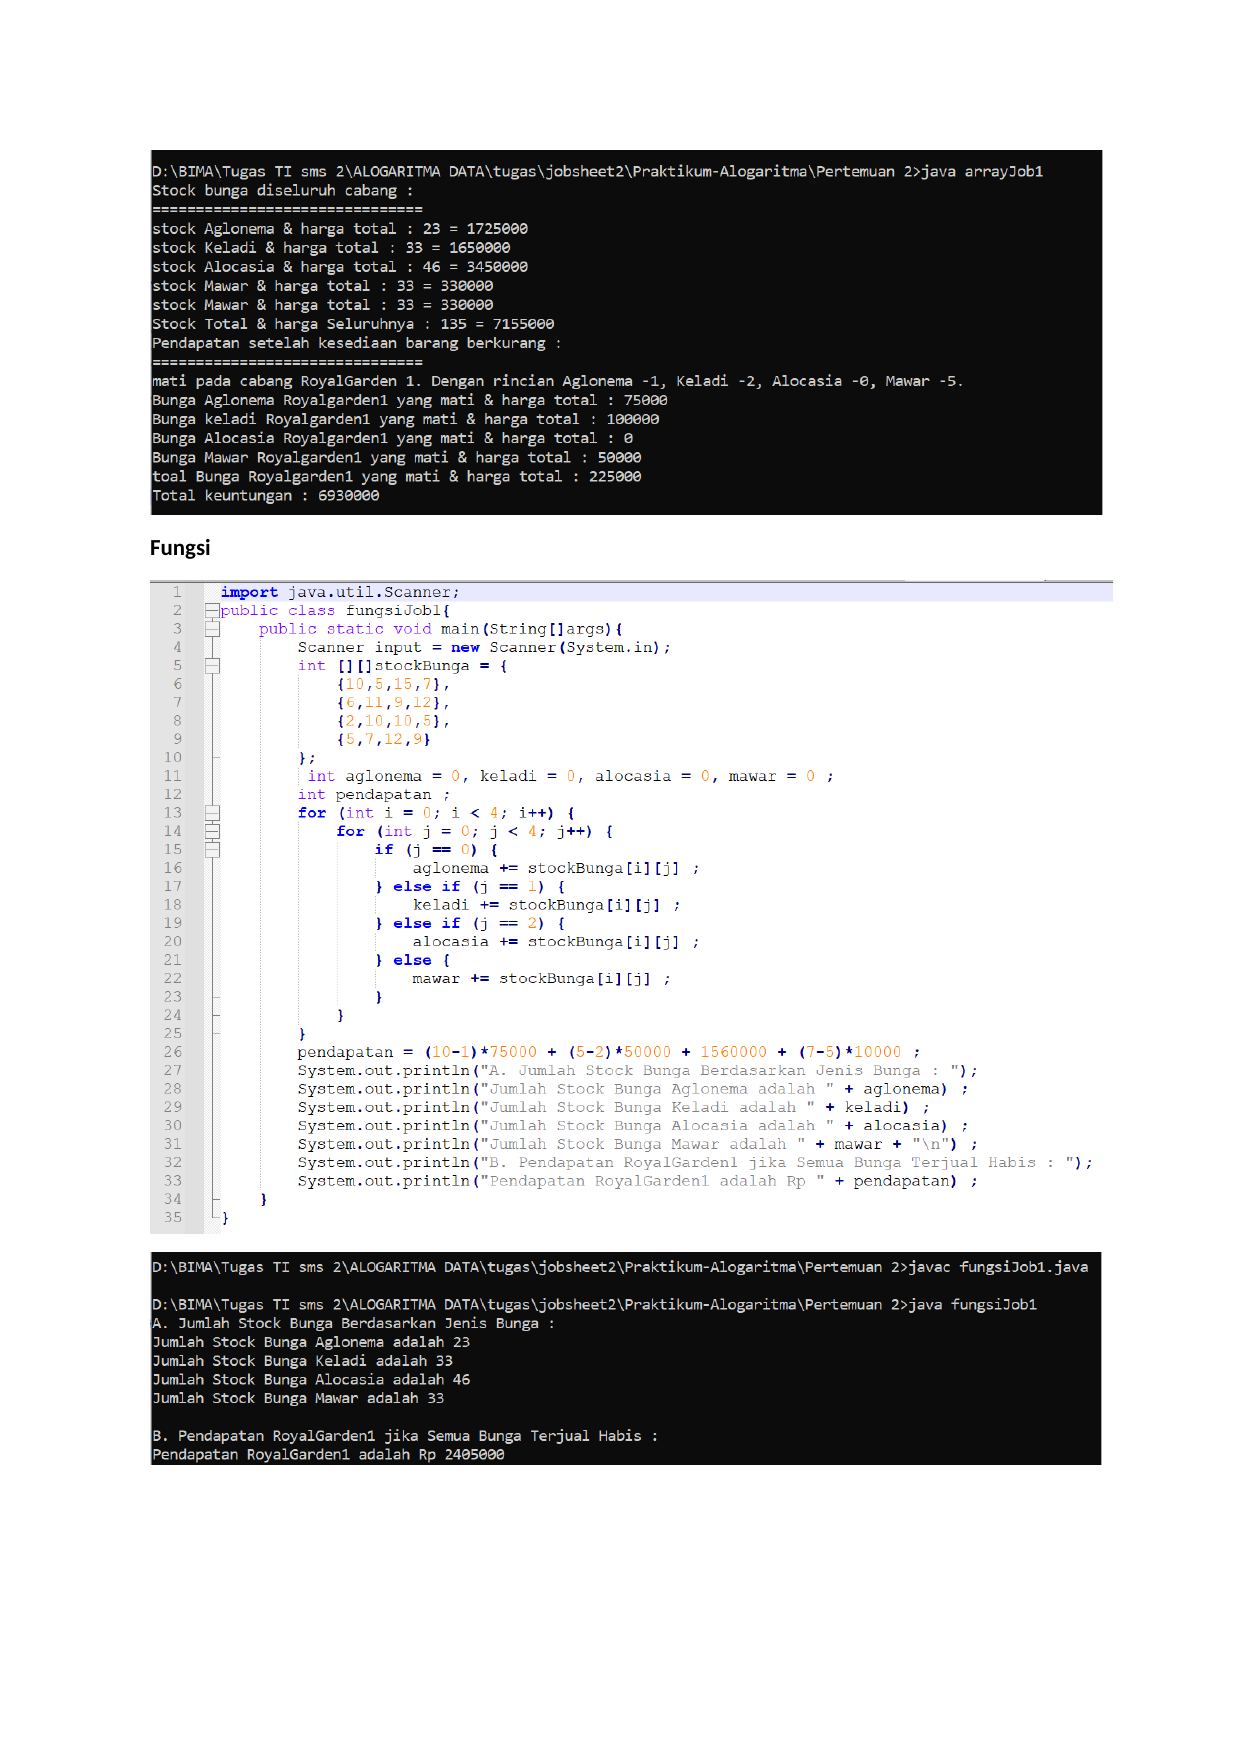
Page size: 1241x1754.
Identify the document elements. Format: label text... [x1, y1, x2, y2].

picture [150, 1252, 1102, 1465]
text Fungsi [150, 533, 1090, 561]
picture [150, 580, 1114, 1234]
picture [150, 150, 1103, 515]
